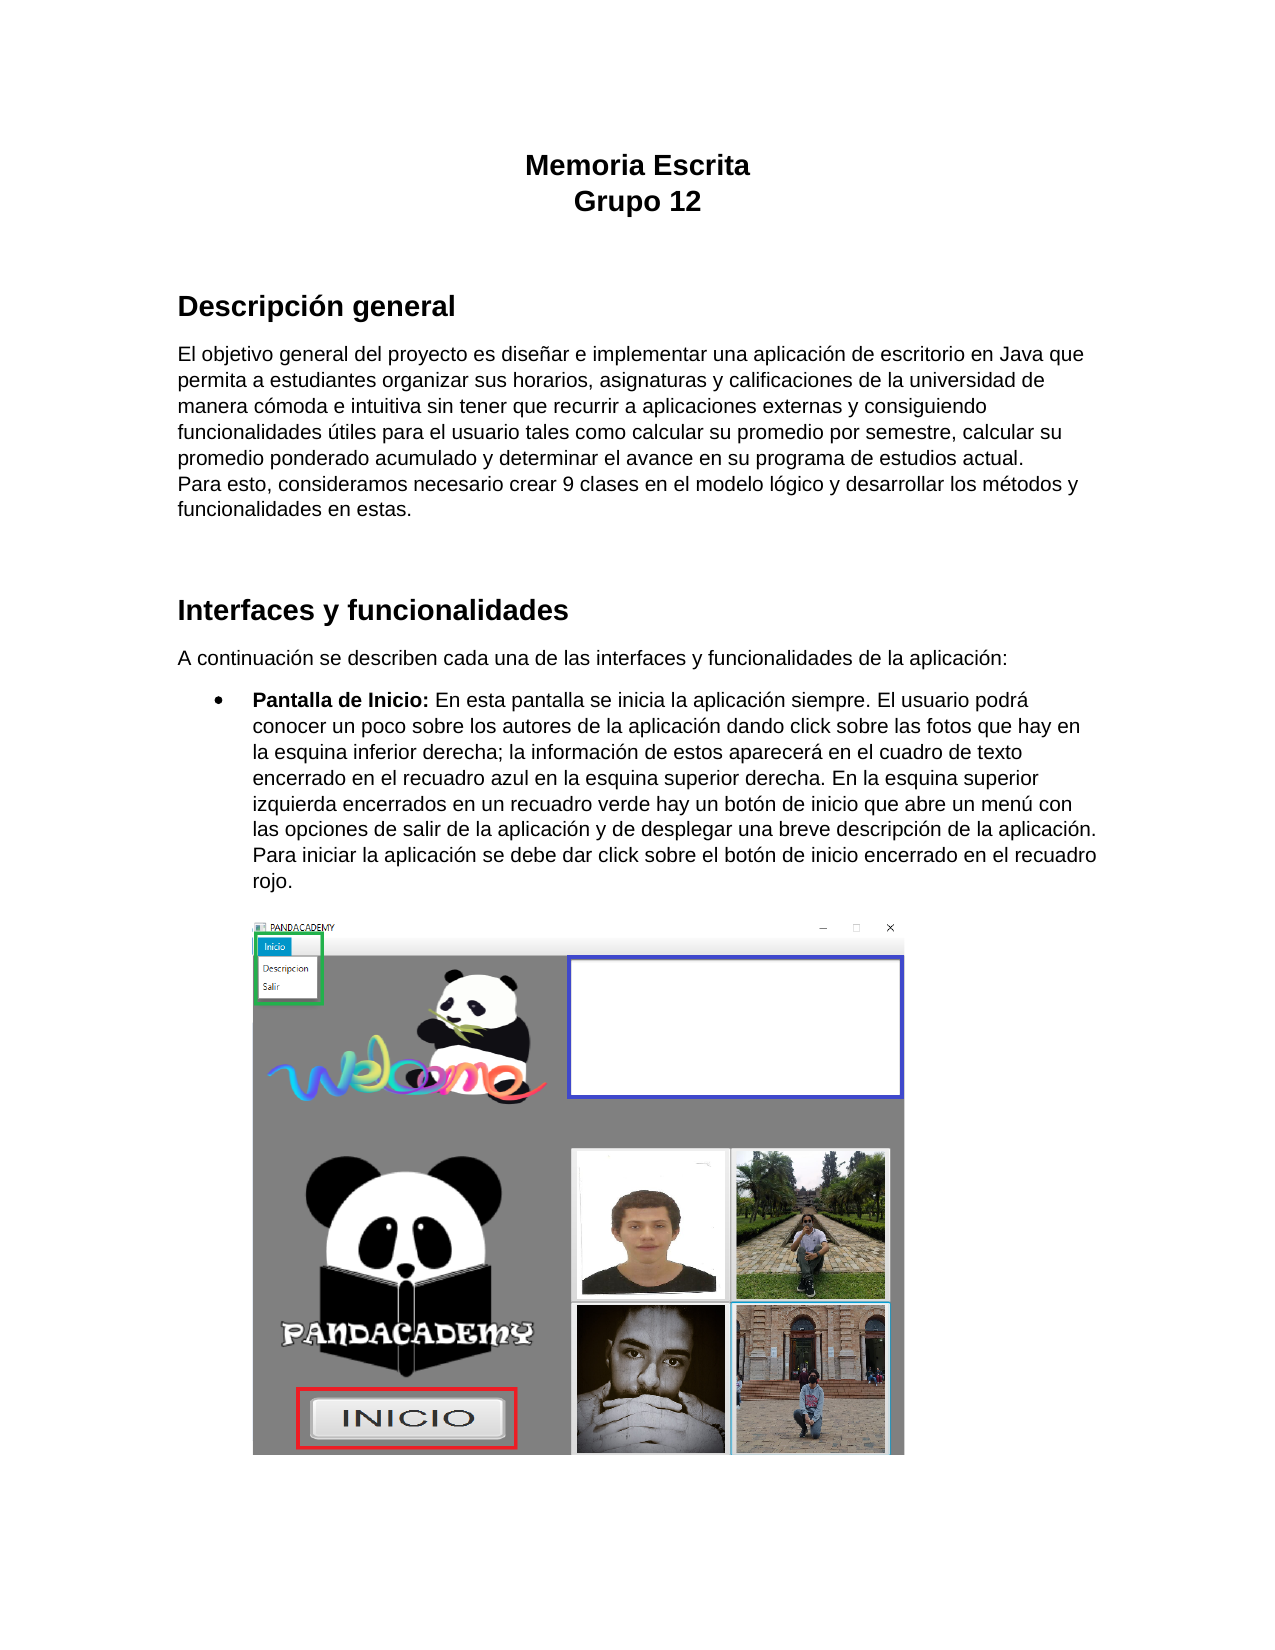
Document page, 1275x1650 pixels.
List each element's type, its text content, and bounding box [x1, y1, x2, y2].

text Interfaces y funcionalidades [177, 593, 1098, 626]
text Memoria Escrita Grupo 12 [177, 148, 1098, 217]
text Descripción general [177, 289, 1098, 323]
picture [252, 920, 905, 1455]
text El objetivo general del proyecto es diseñar e implementar una aplicación de escritorio en Java que permita a estudiantes organizar sus horarios, asignaturas y calificaciones de la universidad de manera cómoda e intuitiva sin tener que recurrir a aplicaciones externas y consiguiendo funcionalidades útiles para el usuario tales como calcular su promedio por semestre, calcular su promedio ponderado acumulado y determinar el avance en su programa de estudios actual. Para esto, consideramos necesario crear 9 clases en el modelo lógico y desarrollar los métodos y funcionalidades en estas. [177, 342, 1098, 521]
text A continuación se describen cada una de las interfaces y funcionalidades de la aplicación: [177, 645, 1098, 669]
